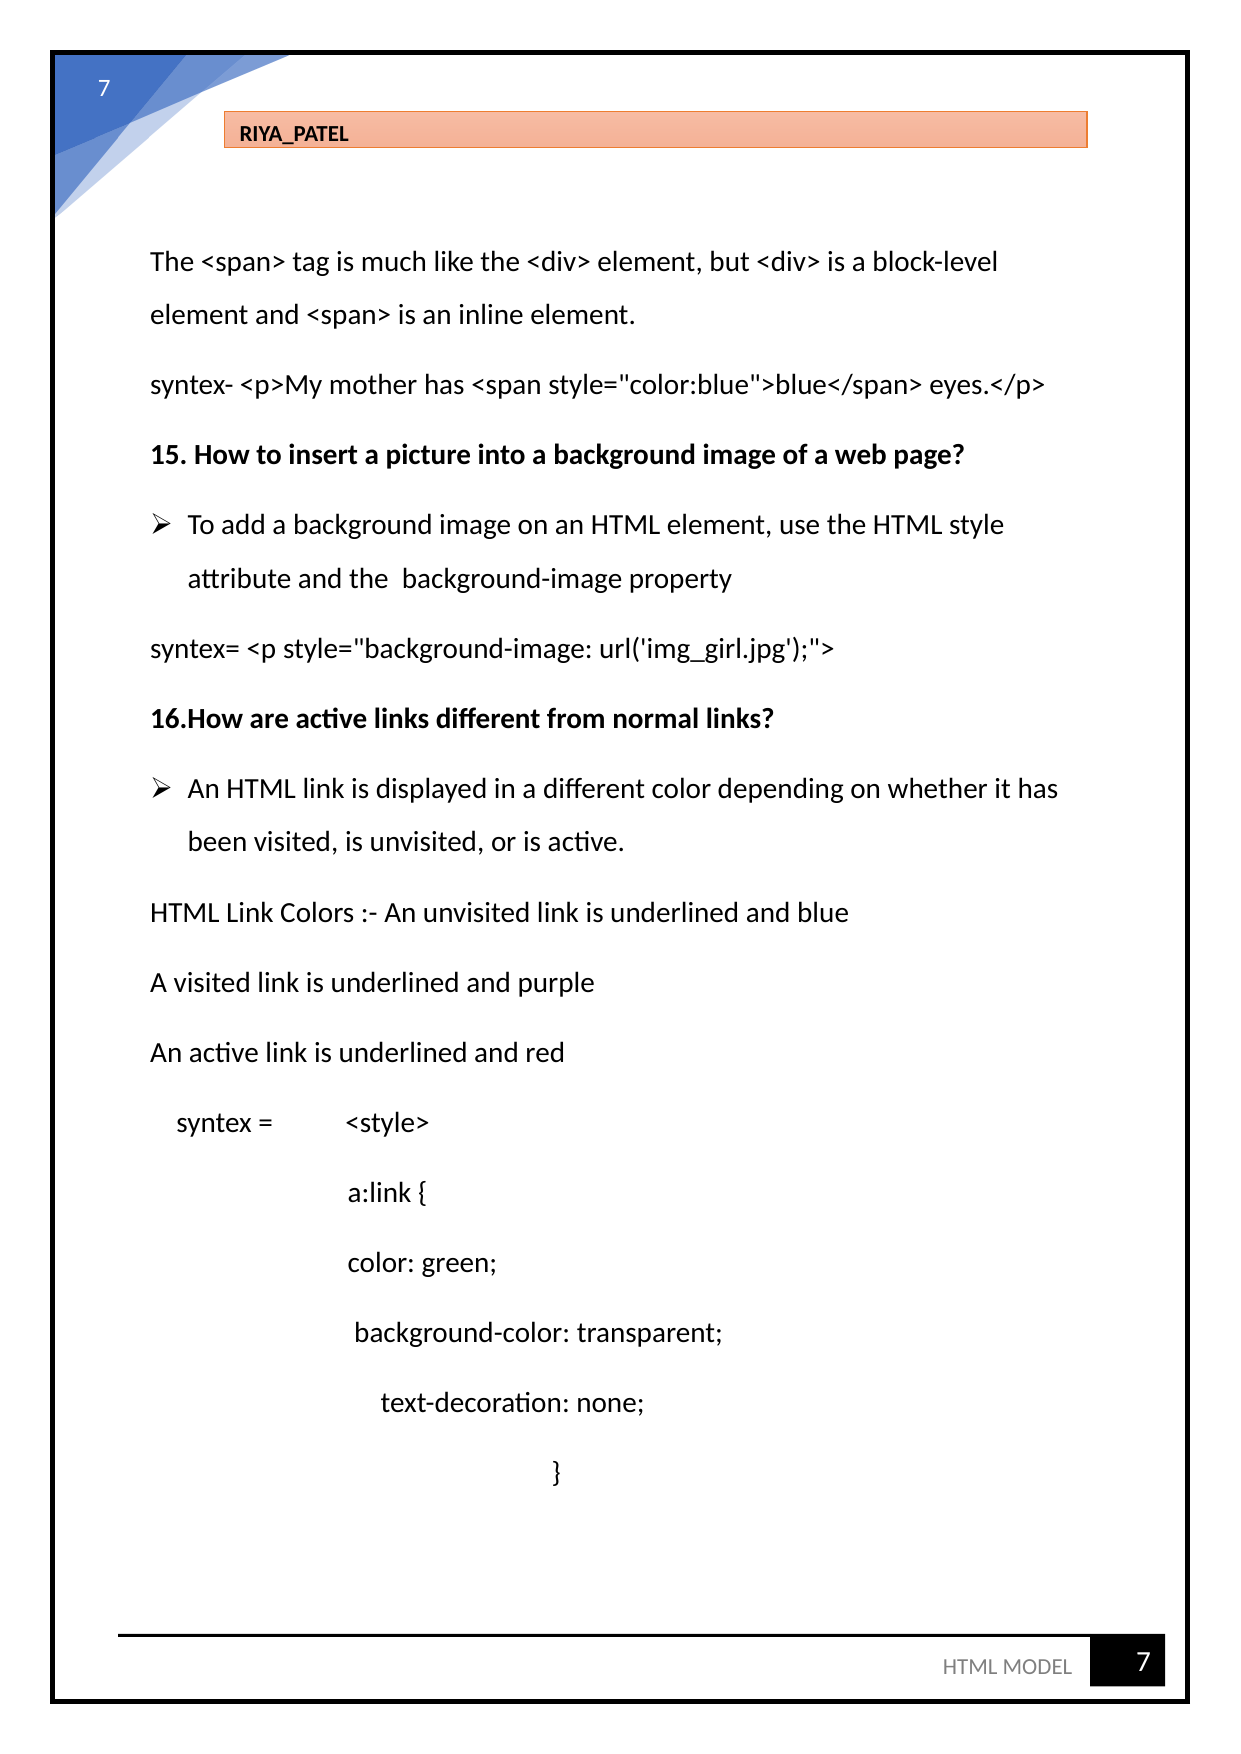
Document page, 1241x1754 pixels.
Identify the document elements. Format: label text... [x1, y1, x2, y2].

text background-color: transparent; [150, 1314, 1090, 1350]
picture [55, 55, 293, 222]
text } [150, 1454, 1090, 1490]
list To add a background image on an HTML element, use the HTML style attribute and the background-image property [150, 506, 1090, 595]
text 15. How to insert a picture into a background image of a web page? [150, 436, 1090, 472]
text a:link { [150, 1174, 1090, 1210]
text syntex- <p>My mother has <span style="color:blue">blue</span> eyes.</p> [150, 366, 1090, 402]
text The <span> tag is much like the <div> element, but <div> is a block-level element and <span> is an inline element. [150, 243, 1090, 332]
text syntex = <style> [150, 1104, 1090, 1139]
text syntex= <p style="background-image: url('img_girl.jpg');"> [150, 630, 1090, 666]
text An active link is underlined and red [150, 1034, 1090, 1069]
text A visited link is underlined and purple [150, 964, 1090, 999]
text HTML Link Colors :- An unvisited link is underlined and blue [150, 894, 1090, 929]
text 16.How are active links different from normal links? [150, 700, 1090, 736]
text text-decoration: none; [150, 1384, 1090, 1420]
text color: green; [150, 1244, 1090, 1280]
list An HTML link is displayed in a different color depending on whether it has been visited, is unvisited, or is active. [150, 770, 1090, 859]
